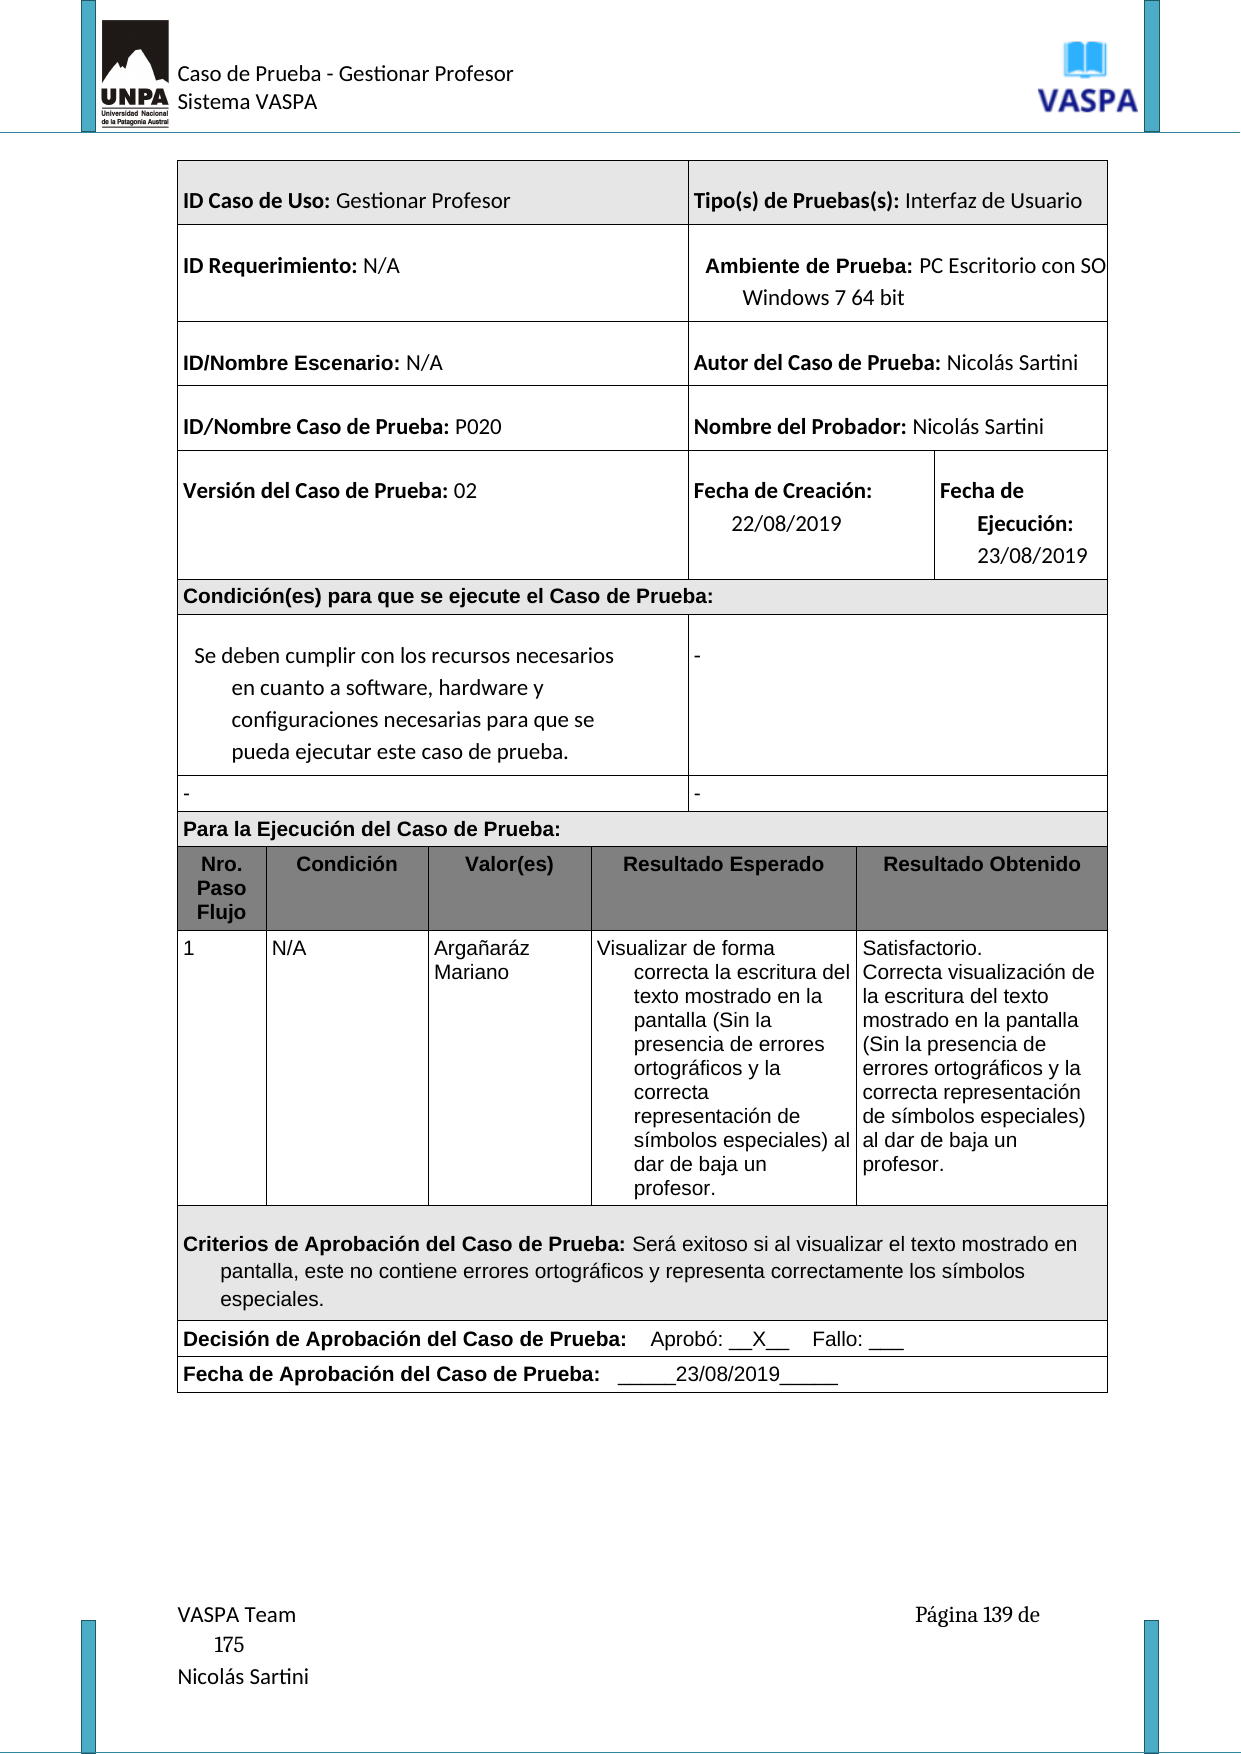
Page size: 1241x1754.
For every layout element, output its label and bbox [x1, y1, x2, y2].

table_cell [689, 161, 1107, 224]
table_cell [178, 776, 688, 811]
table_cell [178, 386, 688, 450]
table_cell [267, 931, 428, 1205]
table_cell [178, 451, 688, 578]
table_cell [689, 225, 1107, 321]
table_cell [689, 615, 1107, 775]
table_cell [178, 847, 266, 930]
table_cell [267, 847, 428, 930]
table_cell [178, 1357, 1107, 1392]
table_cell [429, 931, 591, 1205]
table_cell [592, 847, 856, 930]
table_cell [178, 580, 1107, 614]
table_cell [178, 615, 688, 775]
picture [1032, 21, 1143, 132]
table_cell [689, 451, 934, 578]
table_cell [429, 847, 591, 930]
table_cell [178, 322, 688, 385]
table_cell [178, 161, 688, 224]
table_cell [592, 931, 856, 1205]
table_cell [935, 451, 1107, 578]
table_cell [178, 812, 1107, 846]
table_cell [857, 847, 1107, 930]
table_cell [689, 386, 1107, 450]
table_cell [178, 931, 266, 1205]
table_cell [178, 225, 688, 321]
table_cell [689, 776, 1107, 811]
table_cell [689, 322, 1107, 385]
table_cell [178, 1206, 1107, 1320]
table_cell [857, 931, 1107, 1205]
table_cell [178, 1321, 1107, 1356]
picture [100, 18, 170, 129]
